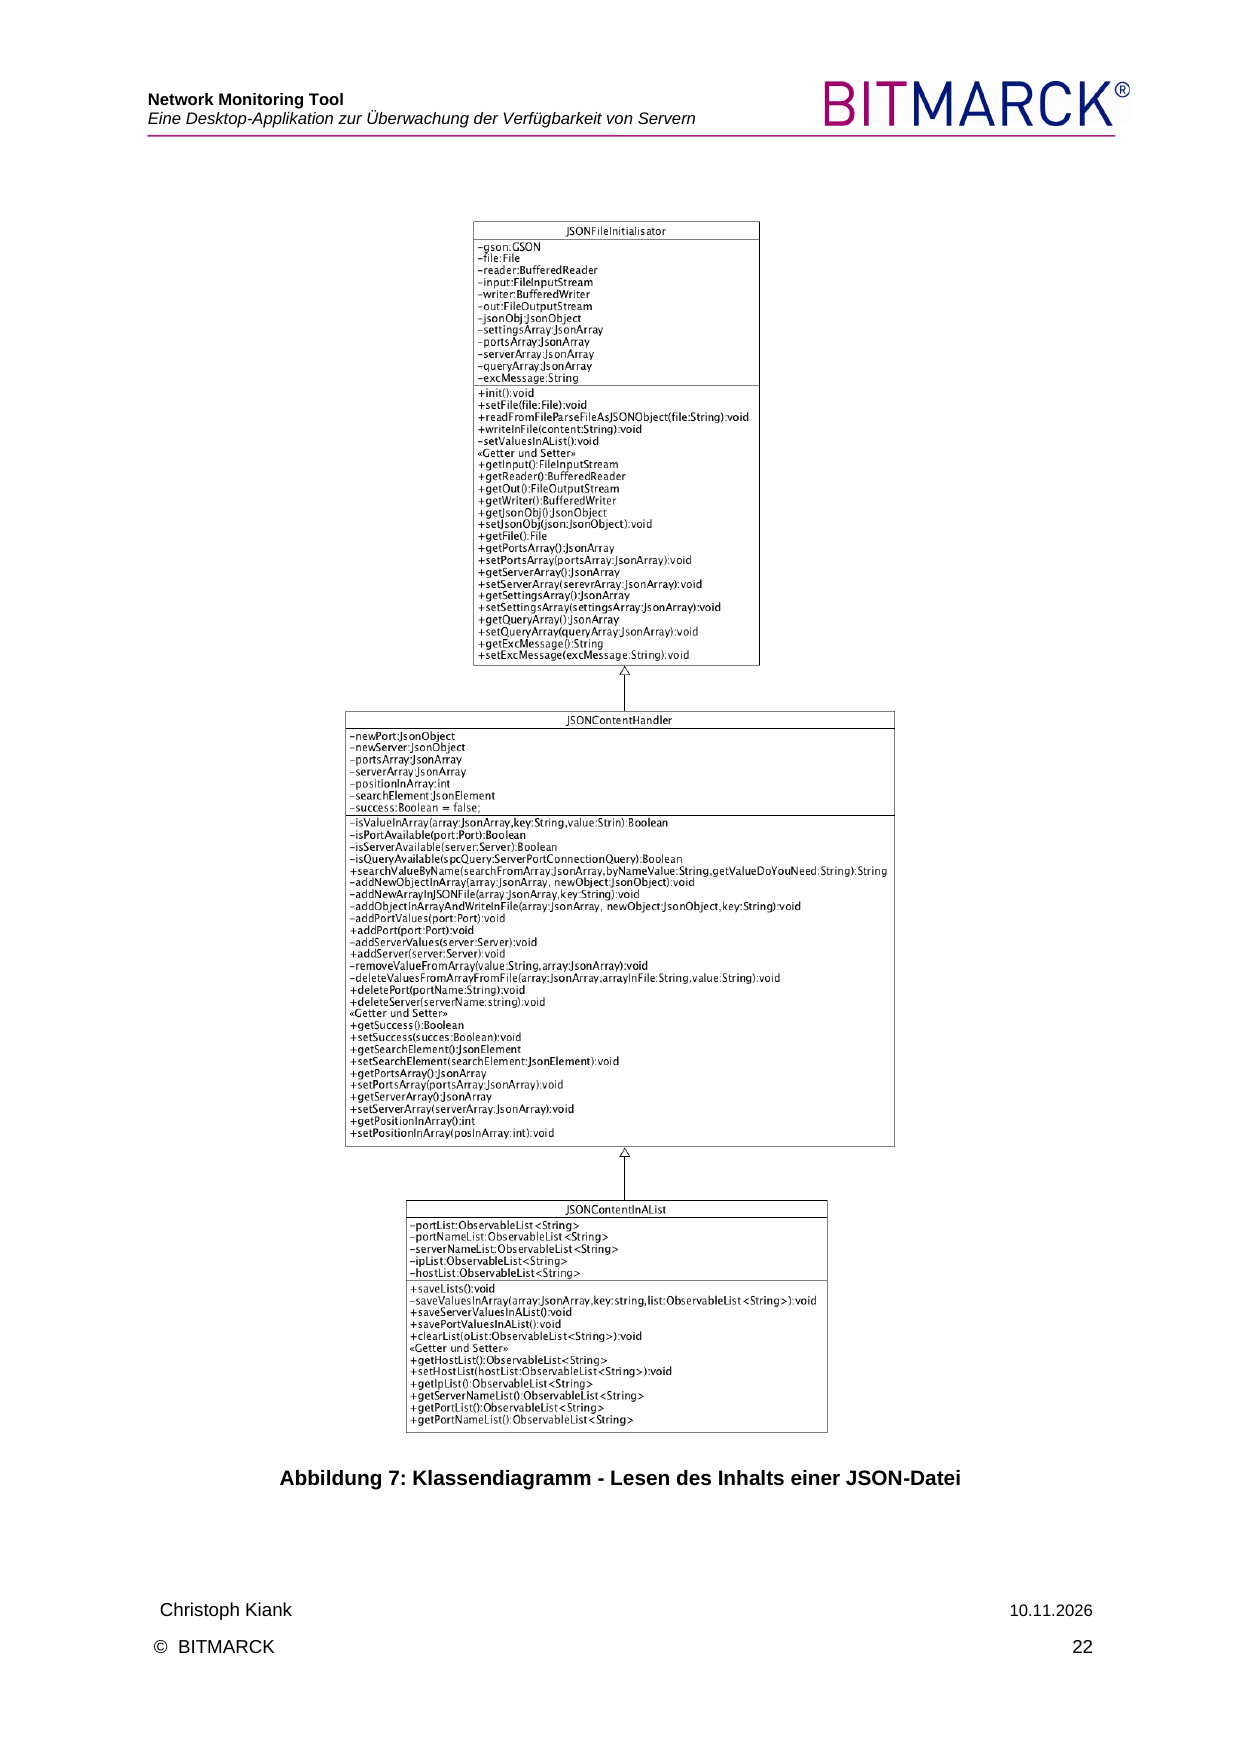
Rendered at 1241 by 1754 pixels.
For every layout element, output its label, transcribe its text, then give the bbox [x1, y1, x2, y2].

picture [330, 206, 910, 1448]
picture [824, 81, 1130, 126]
